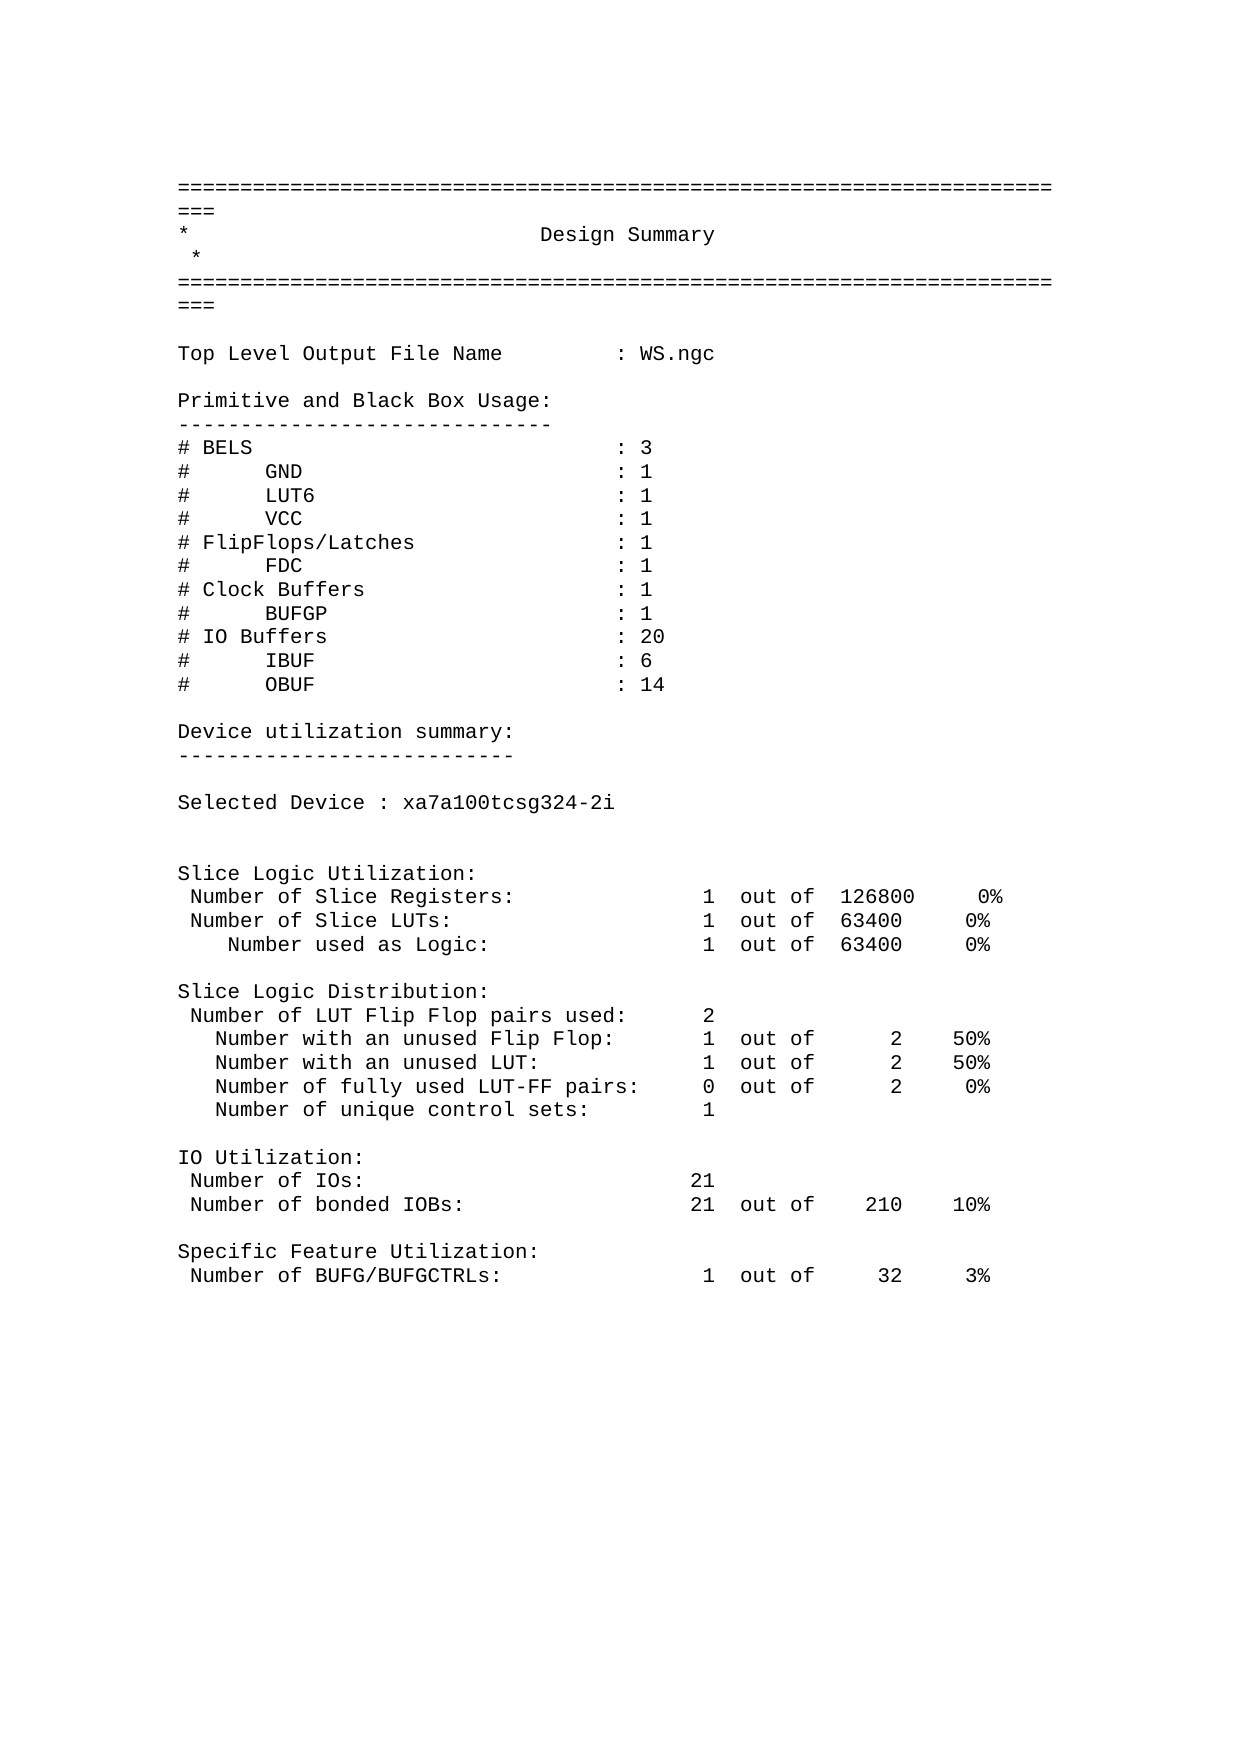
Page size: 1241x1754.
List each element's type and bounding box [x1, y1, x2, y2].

text [177, 177, 1063, 1340]
